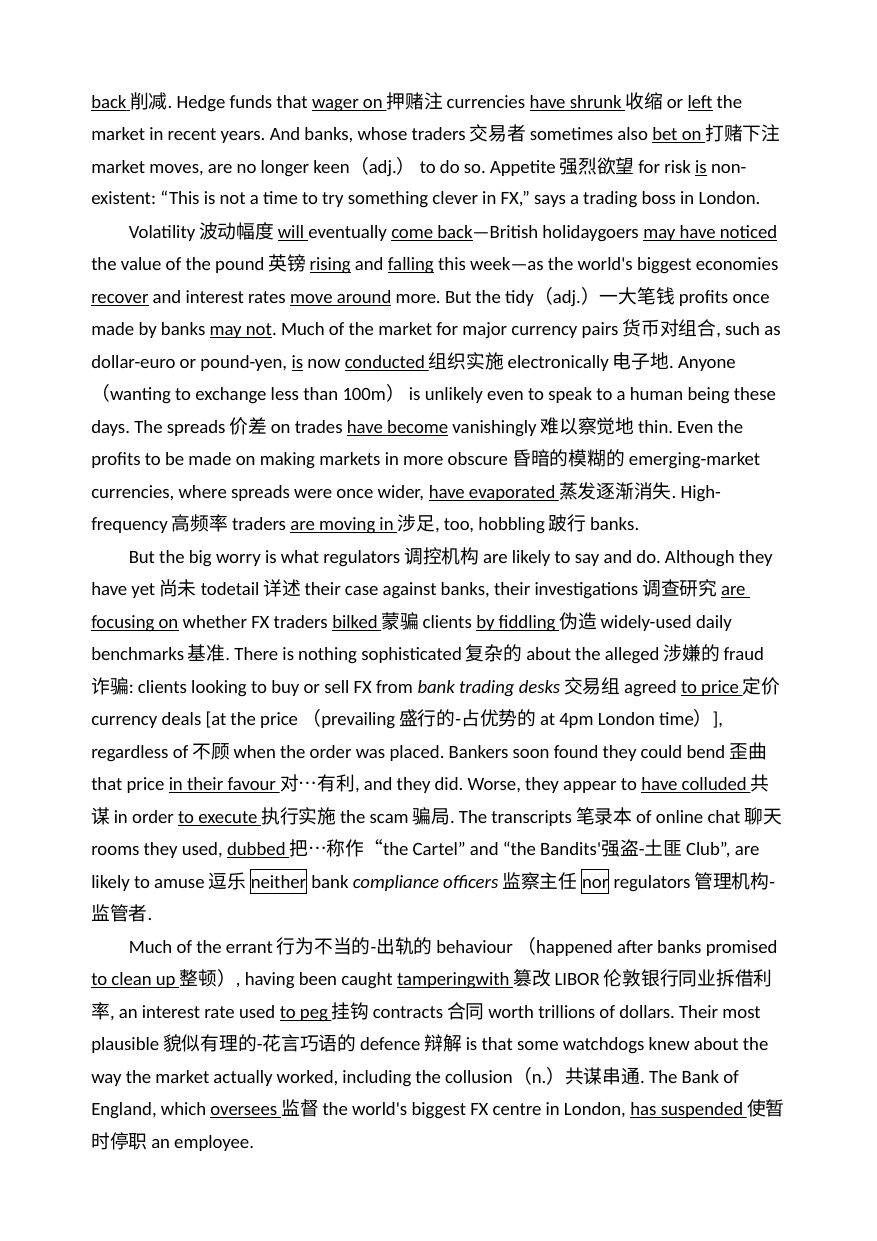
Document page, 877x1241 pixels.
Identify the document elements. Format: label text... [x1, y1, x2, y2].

text Much of the errant行为不当的-出轨的behaviour （happened after banks promised to clean up整顿）, having been caught tamperingwith篡改LIBOR伦敦银行同业拆借利率, an interest rate used to peg挂钩contracts合同worth trillions of dollars. Their most plausible貌似有理的-花言巧语的defence辩解is that some watchdogs knew about the way the market actually worked, including the collusion（n.）共谋串通. The Bank of England, which oversees监督the world's biggest FX centre in London, has suspended使暂时停职an employee. [91, 929, 786, 1156]
text But the big worry is what regulators调控机构are likely to say and do. Although they have yet尚未 todetail详述their case against banks, their investigations调查研究are focusing on whether FX traders bilked蒙骗clients by fiddling伪造widely-used daily benchmarks基准. There is nothing sophisticated复杂的 about the alleged涉嫌的fraud诈骗: clients looking to buy or sell FX from bank trading desks交易组agreed to price定价currency deals [at the price （prevailing盛行的-占优势的at 4pm London time）], regardless of不顾when the order was placed. Bankers soon found they could bend歪曲that price in their favour对…有利, and they did. Worse, they appear to have colluded共谋in order to execute执行实施the scam骗局. The transcripts笔录本of online chat聊天rooms they used, dubbed把…称作“the Cartel” and “the Bandits'强盗-土匪Club”, are likely to amuse逗乐neither bank compliance officers监察主任nor regulators管理机构-监管者. [91, 539, 786, 929]
text Volatility波动幅度will eventually come back—British holidaygoers may have noticed the value of the pound英镑rising and falling this week—as the world's biggest economies recover and interest rates move around more. But the tidy（adj.）一大笔钱 profits once made by banks may not. Much of the market for major currency pairs货币对组合, such as dollar-euro or pound-yen, is now conducted组织实施electronically电子地. Anyone （wanting to exchange less than 100m） is unlikely even to speak to a human being these days. The spreads价差on trades have become vanishingly难以察觉地thin. Even the profits to be made on making markets in more obscure昏暗的模糊的 emerging-market currencies, where spreads were once wider, have evaporated蒸发逐渐消失. High-frequency高频率 traders are moving in涉足, too, hobbling跛行banks. [91, 214, 786, 539]
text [91, 84, 786, 214]
